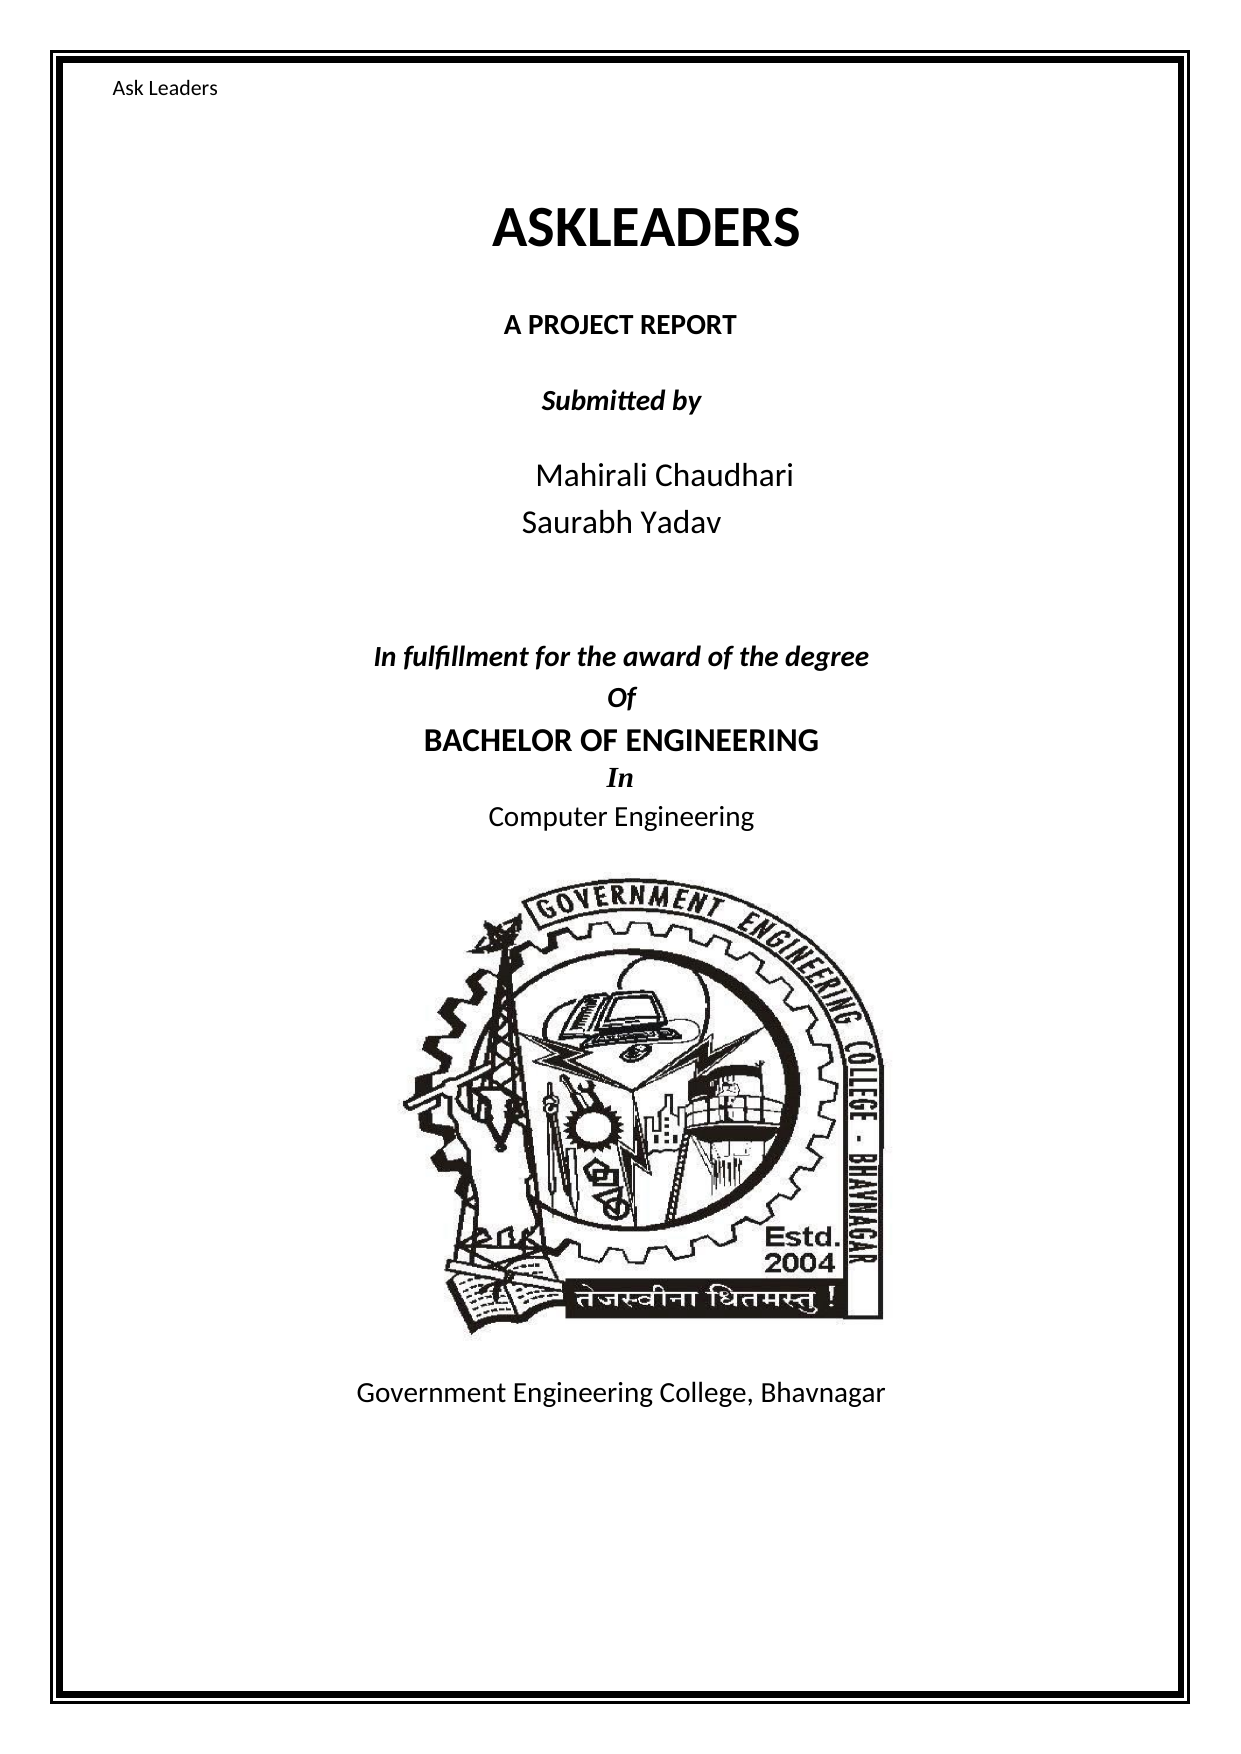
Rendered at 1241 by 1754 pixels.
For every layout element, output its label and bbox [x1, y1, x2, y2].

picture [369, 833, 927, 1374]
